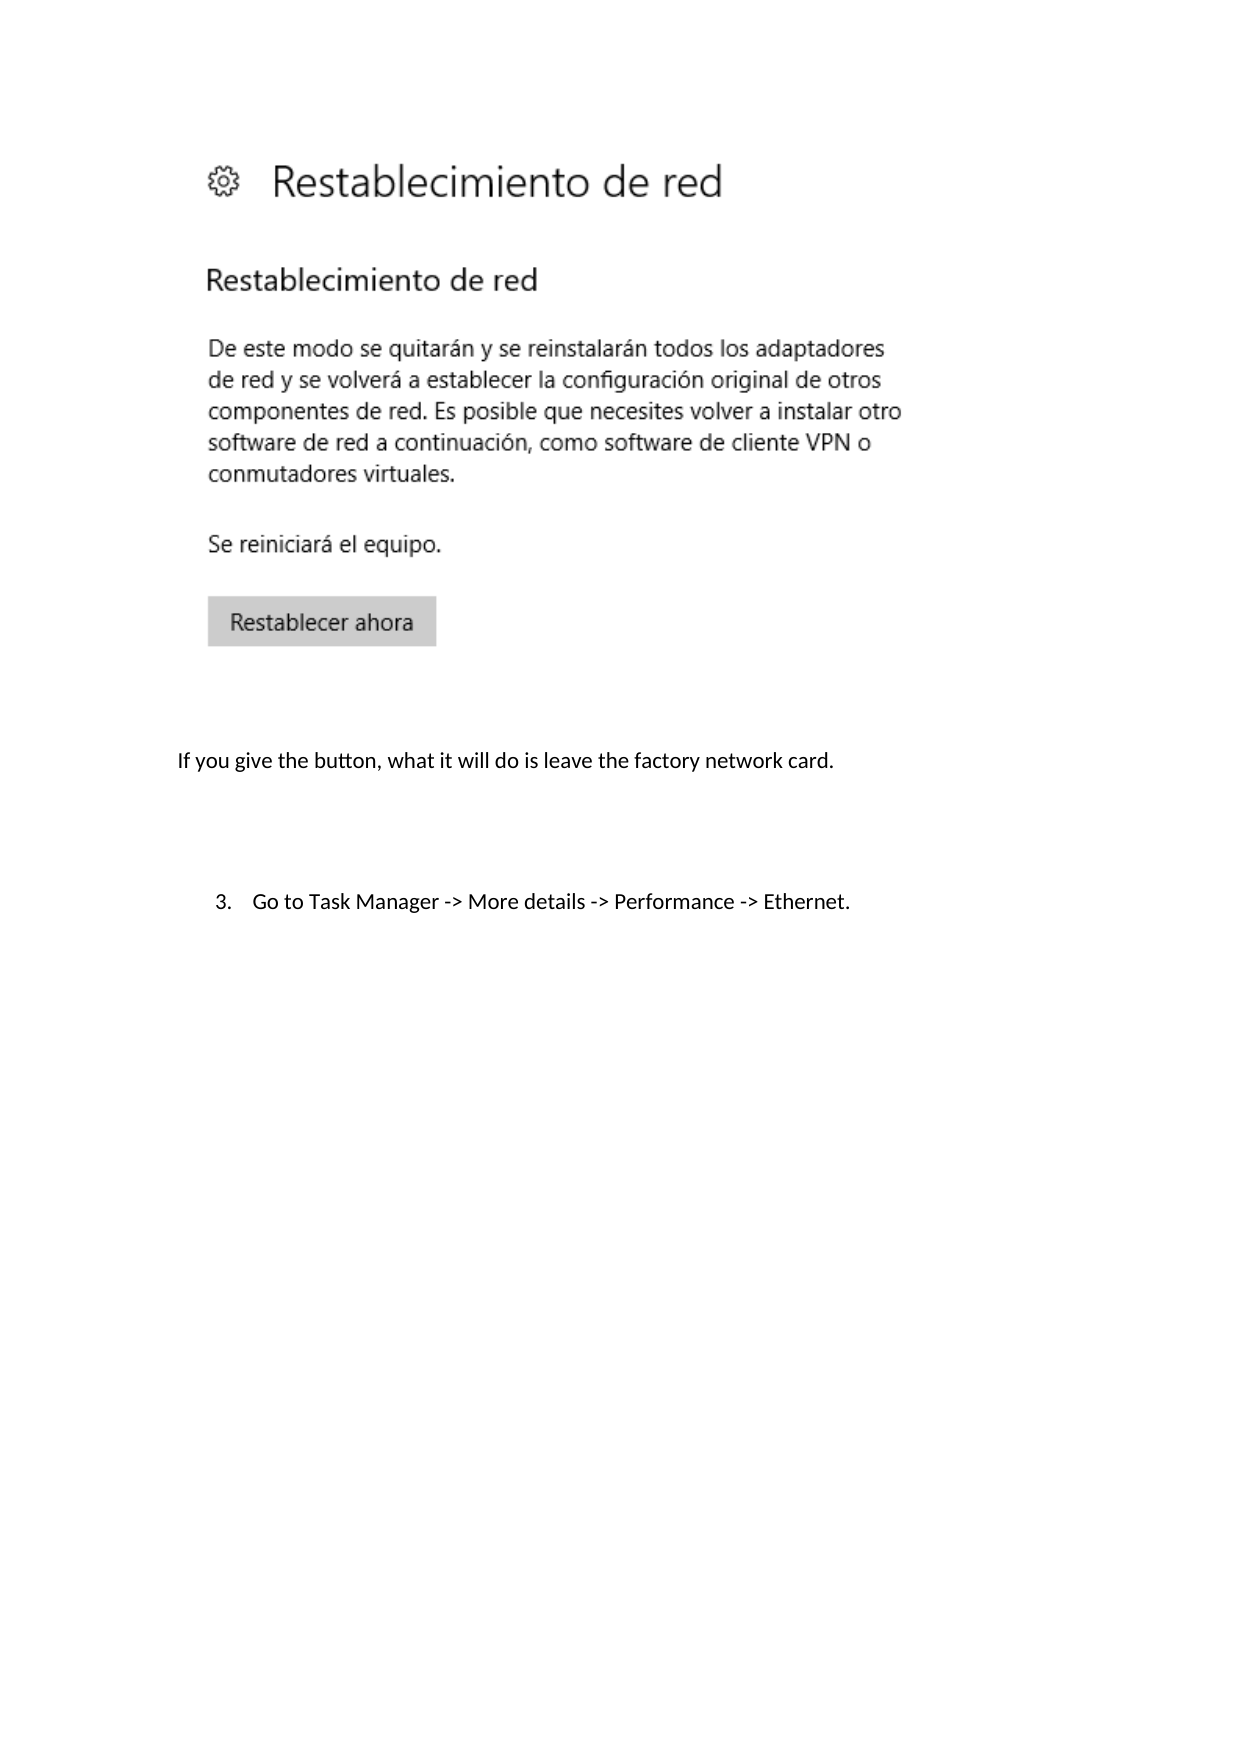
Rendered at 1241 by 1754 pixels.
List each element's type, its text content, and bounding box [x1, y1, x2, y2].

list Go to Task Manager -> More details -> Performance -> Ethernet. [215, 887, 1063, 915]
picture [177, 147, 1034, 728]
text If you give the button, what it will do is leave the factory network card. [177, 746, 1063, 774]
